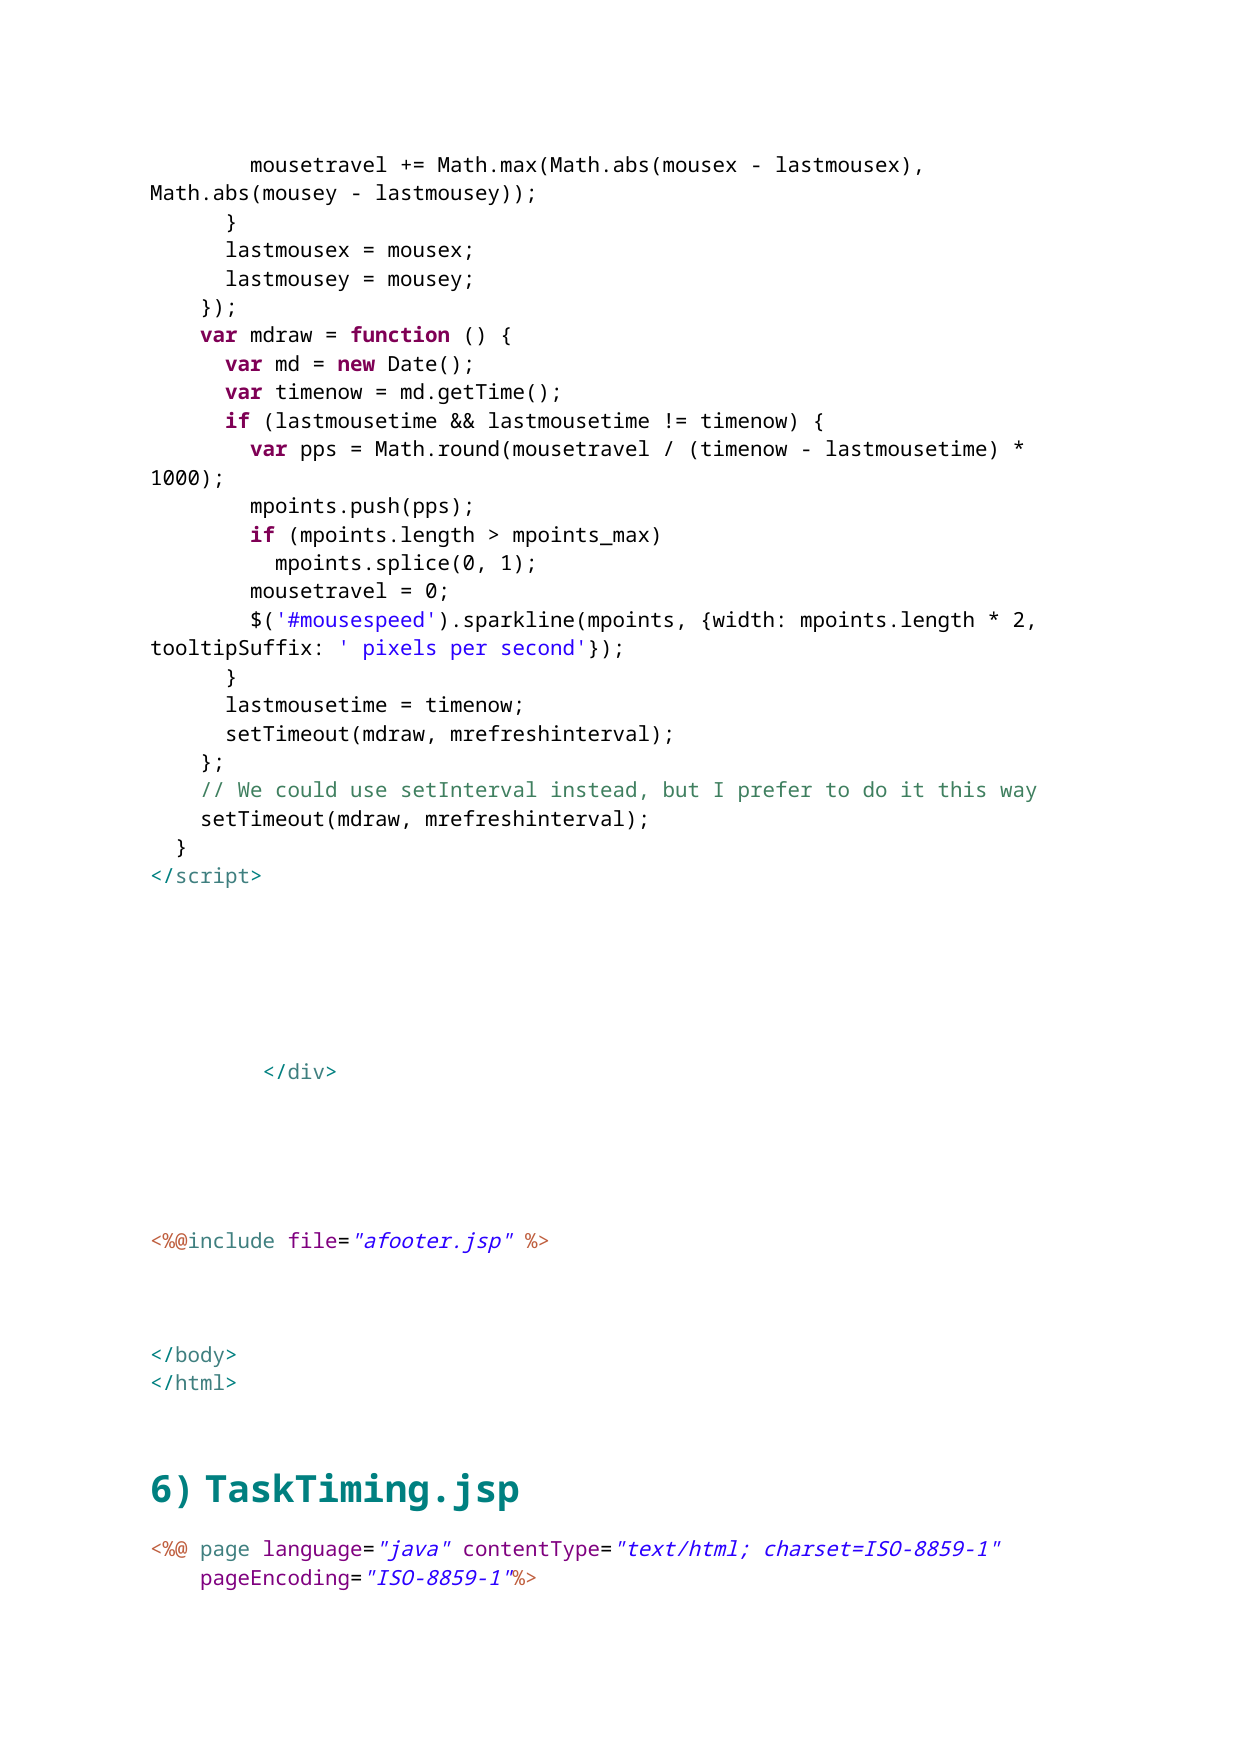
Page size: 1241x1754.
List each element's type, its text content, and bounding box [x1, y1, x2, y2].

text mousetravel += Math.max(Math.abs(mousex - lastmousex), Math.abs(mousey - lastmousey)); [150, 150, 1090, 207]
text 6) TaskTiming.jsp [150, 1463, 1090, 1514]
text if (mpoints.length > mpoints_max) [150, 520, 1090, 548]
text } [150, 207, 1090, 235]
text setTimeout(mdraw, mrefreshinterval); [150, 719, 1090, 747]
text </html> [150, 1368, 1090, 1397]
text </script> [150, 861, 1090, 889]
text var mdraw = function () { [150, 321, 1090, 349]
text lastmousex = mousex; [150, 235, 1090, 264]
text // We could use setInterval instead, but I prefer to do it this way [150, 776, 1090, 804]
text setTimeout(mdraw, mrefreshinterval); [150, 804, 1090, 832]
text if (lastmousetime && lastmousetime != timenow) { [150, 406, 1090, 434]
text var pps = Math.round(mousetravel / (timenow - lastmousetime) * 1000); [150, 434, 1090, 491]
text mousetravel = 0; [150, 577, 1090, 605]
text }; [150, 747, 1090, 776]
text <%@include file="afooter.jsp" %> [150, 1226, 1090, 1254]
text } [150, 662, 1090, 690]
text </body> [150, 1340, 1090, 1368]
text pageEncoding="ISO-8859-1"%> [150, 1563, 1090, 1591]
text mpoints.push(pps); [150, 491, 1090, 520]
text } [150, 832, 1090, 861]
text mpoints.splice(0, 1); [150, 548, 1090, 577]
text var md = new Date(); [150, 349, 1090, 377]
text var timenow = md.getTime(); [150, 377, 1090, 406]
text }); [150, 292, 1090, 321]
text $('#mousespeed').sparkline(mpoints, {width: mpoints.length * 2, tooltipSuffix: ' pixels per second'}); [150, 605, 1090, 662]
text lastmousetime = timenow; [150, 690, 1090, 719]
text lastmousey = mousey; [150, 264, 1090, 292]
text </div> [150, 1057, 1090, 1086]
text <%@ page language="java" contentType="text/html; charset=ISO-8859-1" [150, 1534, 1090, 1563]
